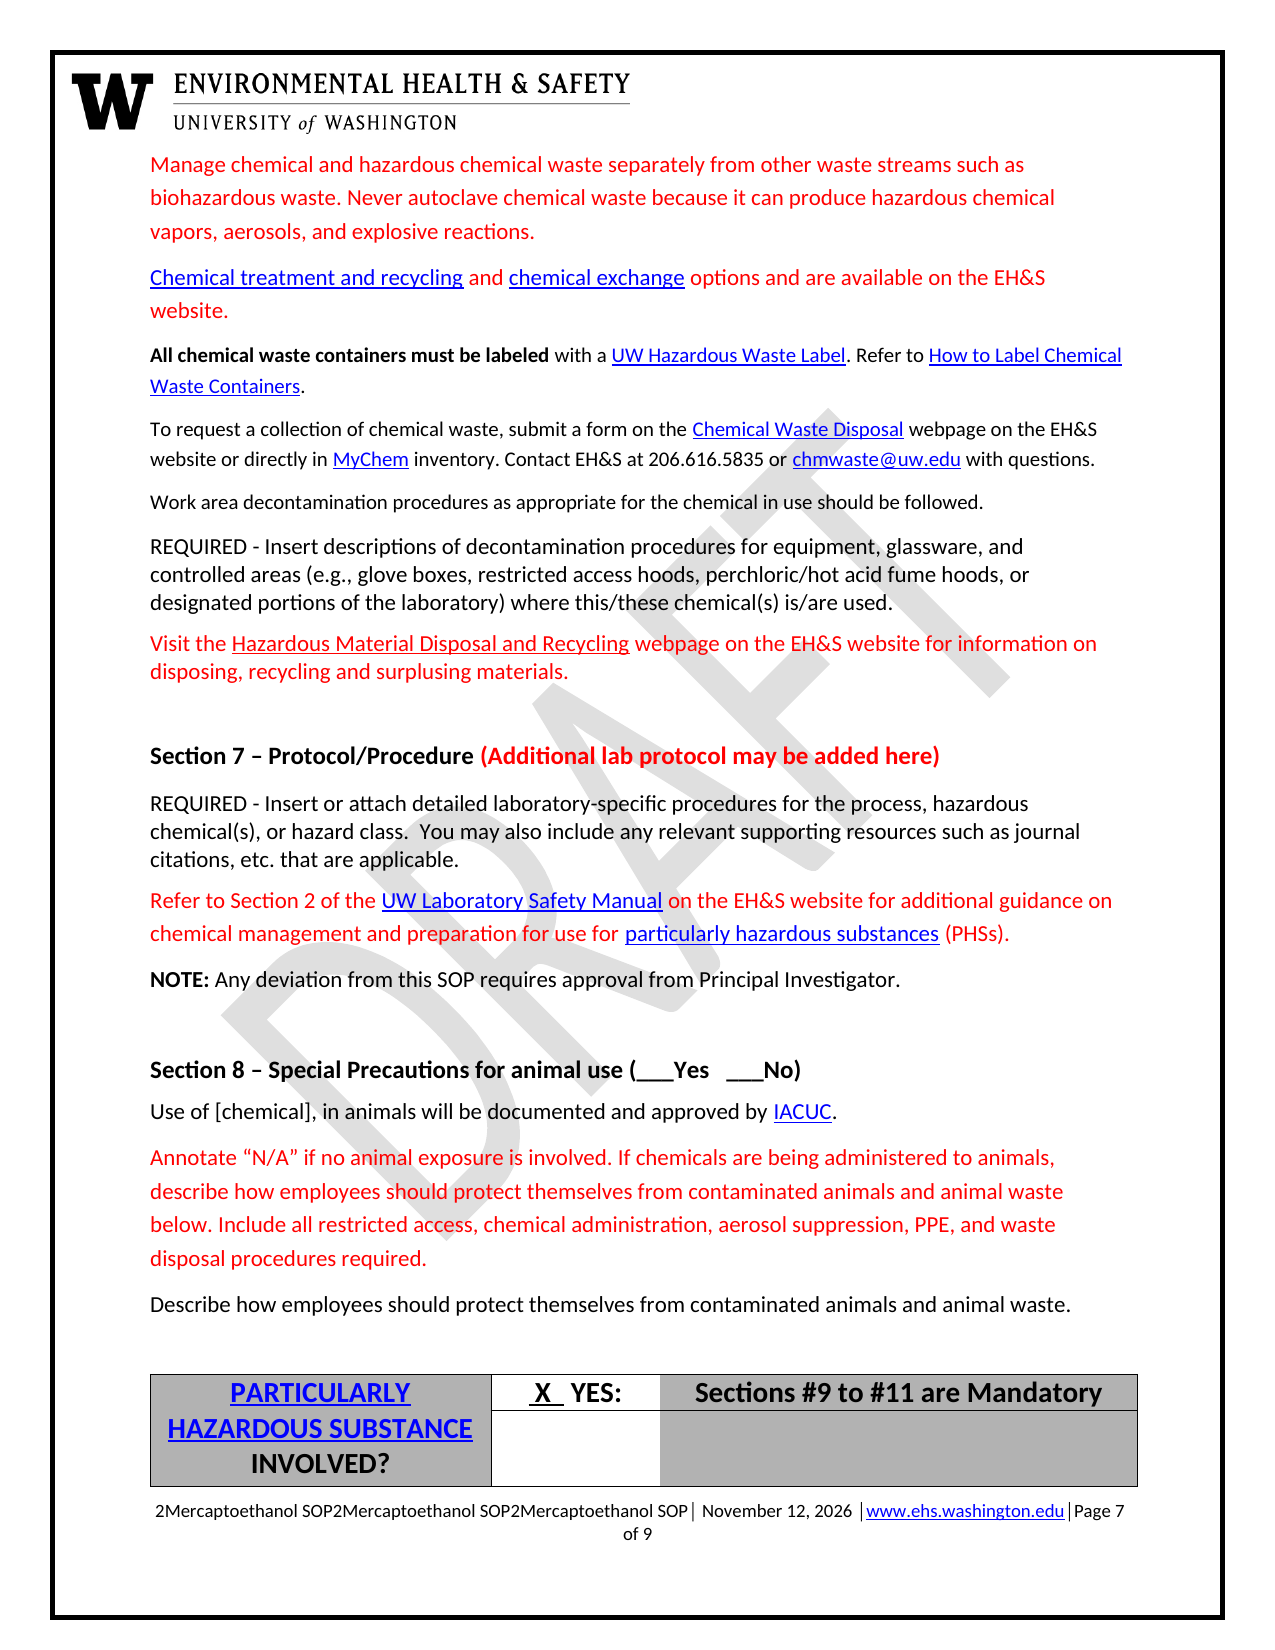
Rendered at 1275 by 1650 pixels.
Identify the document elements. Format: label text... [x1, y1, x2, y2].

text Visit the Hazardous Material Disposal and Recycling webpage on the EH&S website for information on disposing, recycling and surplusing materials. [150, 629, 1125, 685]
subtitle Section 8 – Special Precautions for animal use (___Yes ___No) [150, 1054, 1125, 1085]
text REQUIRED - Insert or attach detailed laboratory-specific procedures for the process, hazardous chemical(s), or hazard class. You may also include any relevant supporting resources such as journal citations, etc. that are applicable. [150, 789, 1125, 873]
text Refer to Section 2 of the UW Laboratory Safety Manual on the EH&S website for additional guidance on chemical management and preparation for use for particularly hazardous substances (PHSs). [150, 886, 1125, 947]
text Describe how employees should protect themselves from contaminated animals and animal waste. [150, 1290, 1125, 1318]
text All chemical waste containers must be labeled with a UW Hazardous Waste Label. Refer to How to Label Chemical Waste Containers. [150, 343, 1125, 398]
text Annotate “N/A” if no animal exposure is involved. If chemicals are being administered to animals, describe how employees should protect themselves from contaminated animals and animal waste below. Include all restricted access, chemical administration, aerosol suppression, PPE, and waste disposal procedures required. [150, 1143, 1125, 1272]
table_header PARTICULARLY HAZARDOUS SUBSTANCE INVOLVED? [151, 1375, 491, 1486]
text To request a collection of chemical waste, submit a form on the Chemical Waste Disposal webpage on the EH&S website or directly in MyChem inventory. Contact EH&S at 206.616.5835 or chmwaste@uw.edu with questions. [150, 416, 1125, 472]
text Manage chemical and hazardous chemical waste separately from other waste streams such as biohazardous waste. Never autoclave chemical waste because it can produce hazardous chemical vapors, aerosols, and explosive reactions. [150, 150, 1125, 245]
text Section 7 – Protocol/Procedure (Additional lab protocol may be added here) [150, 740, 1125, 771]
text REQUIRED - Insert descriptions of decontamination procedures for equipment, glassware, and controlled areas (e.g., glove boxes, restricted access hoods, perchloric/hot acid fume hoods, or designated portions of the laboratory) where this/these chemical(s) is/are used. [150, 532, 1125, 616]
table_header X YES: [492, 1375, 659, 1410]
table_cell [492, 1411, 659, 1486]
picture [71, 73, 630, 134]
text Use of [chemical], in animals will be documented and approved by IACUC. [150, 1097, 1125, 1126]
text NOTE: Any deviation from this SOP requires approval from Principal Investigator. [150, 966, 1125, 993]
table_cell [660, 1411, 1137, 1486]
text Work area decontamination procedures as appropriate for the chemical in use should be followed. [150, 489, 1125, 515]
table_header Sections #9 to #11 are Mandatory [660, 1375, 1137, 1410]
text Chemical treatment and recycling and chemical exchange options and are available on the EH&S website. [150, 263, 1125, 325]
